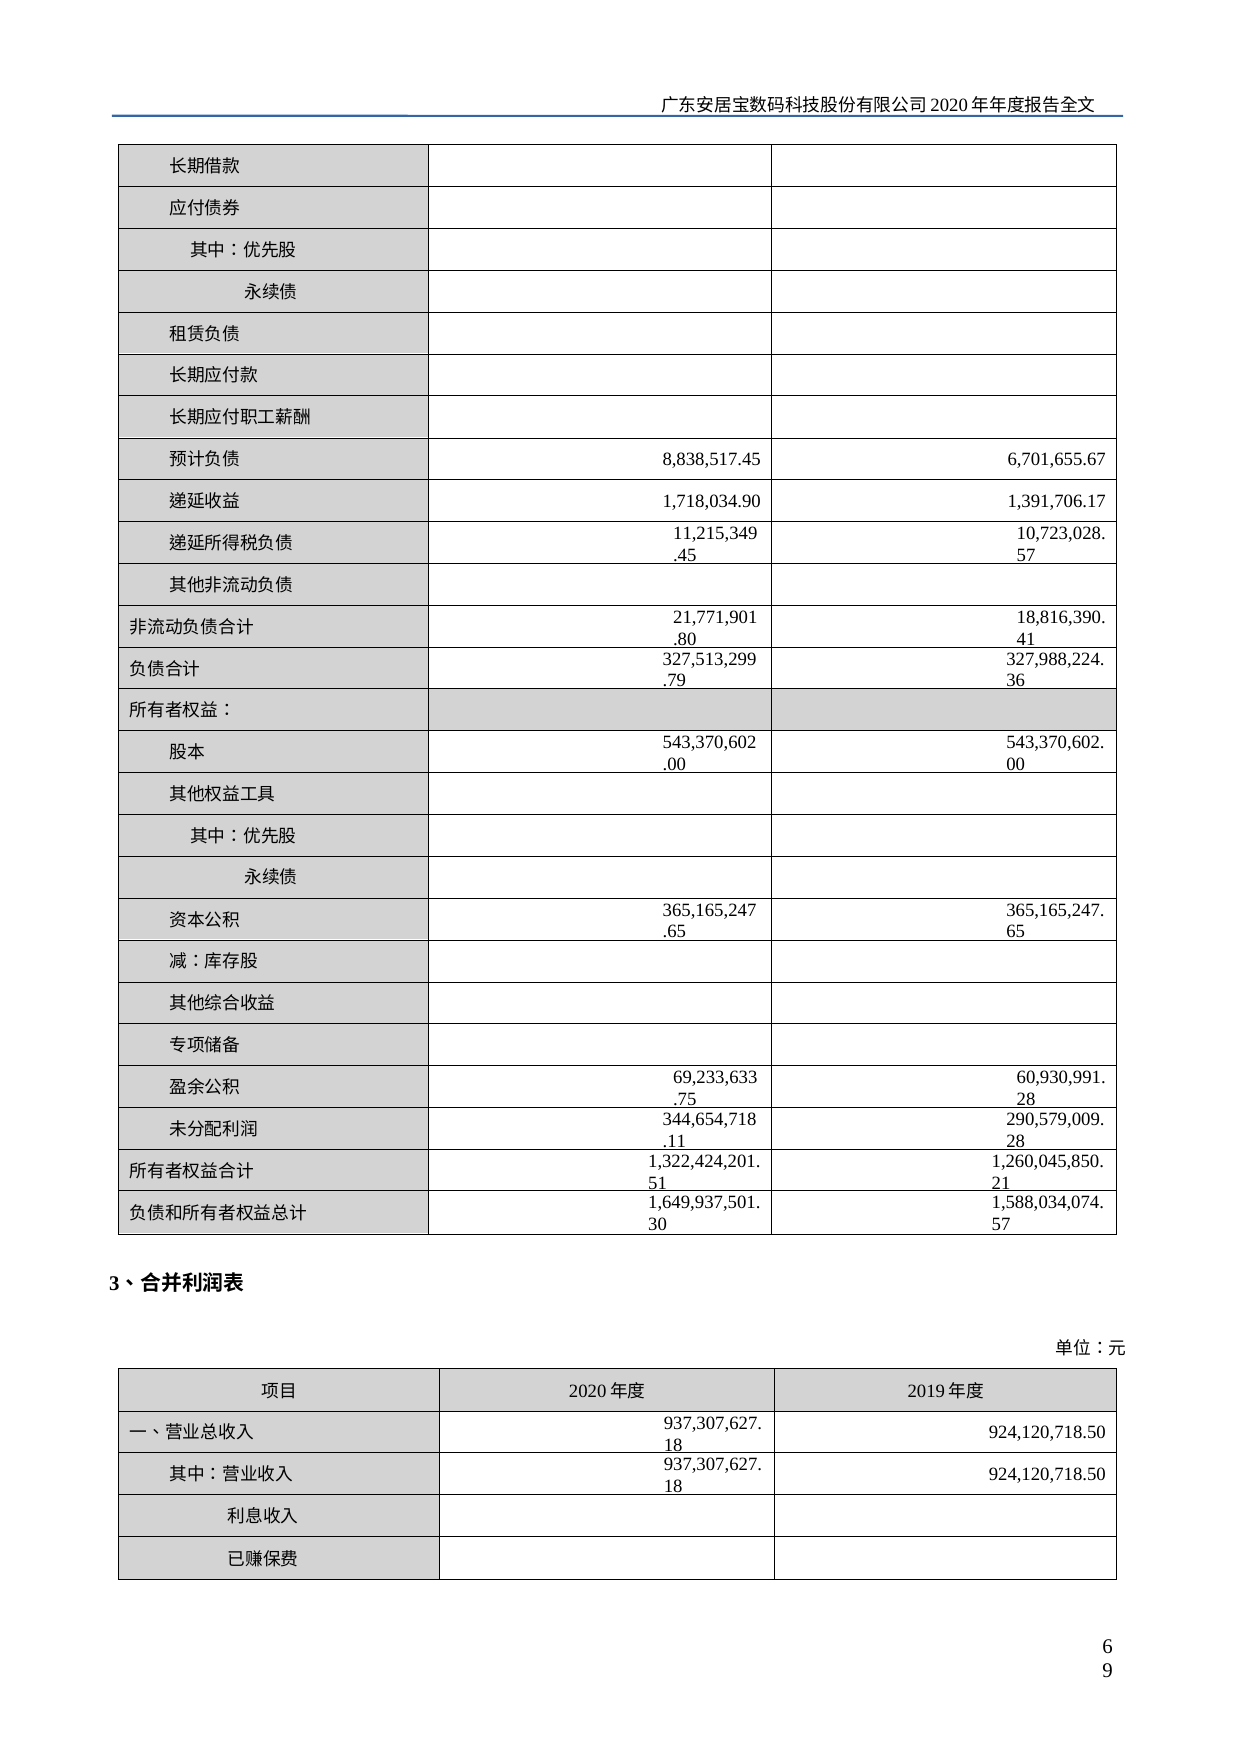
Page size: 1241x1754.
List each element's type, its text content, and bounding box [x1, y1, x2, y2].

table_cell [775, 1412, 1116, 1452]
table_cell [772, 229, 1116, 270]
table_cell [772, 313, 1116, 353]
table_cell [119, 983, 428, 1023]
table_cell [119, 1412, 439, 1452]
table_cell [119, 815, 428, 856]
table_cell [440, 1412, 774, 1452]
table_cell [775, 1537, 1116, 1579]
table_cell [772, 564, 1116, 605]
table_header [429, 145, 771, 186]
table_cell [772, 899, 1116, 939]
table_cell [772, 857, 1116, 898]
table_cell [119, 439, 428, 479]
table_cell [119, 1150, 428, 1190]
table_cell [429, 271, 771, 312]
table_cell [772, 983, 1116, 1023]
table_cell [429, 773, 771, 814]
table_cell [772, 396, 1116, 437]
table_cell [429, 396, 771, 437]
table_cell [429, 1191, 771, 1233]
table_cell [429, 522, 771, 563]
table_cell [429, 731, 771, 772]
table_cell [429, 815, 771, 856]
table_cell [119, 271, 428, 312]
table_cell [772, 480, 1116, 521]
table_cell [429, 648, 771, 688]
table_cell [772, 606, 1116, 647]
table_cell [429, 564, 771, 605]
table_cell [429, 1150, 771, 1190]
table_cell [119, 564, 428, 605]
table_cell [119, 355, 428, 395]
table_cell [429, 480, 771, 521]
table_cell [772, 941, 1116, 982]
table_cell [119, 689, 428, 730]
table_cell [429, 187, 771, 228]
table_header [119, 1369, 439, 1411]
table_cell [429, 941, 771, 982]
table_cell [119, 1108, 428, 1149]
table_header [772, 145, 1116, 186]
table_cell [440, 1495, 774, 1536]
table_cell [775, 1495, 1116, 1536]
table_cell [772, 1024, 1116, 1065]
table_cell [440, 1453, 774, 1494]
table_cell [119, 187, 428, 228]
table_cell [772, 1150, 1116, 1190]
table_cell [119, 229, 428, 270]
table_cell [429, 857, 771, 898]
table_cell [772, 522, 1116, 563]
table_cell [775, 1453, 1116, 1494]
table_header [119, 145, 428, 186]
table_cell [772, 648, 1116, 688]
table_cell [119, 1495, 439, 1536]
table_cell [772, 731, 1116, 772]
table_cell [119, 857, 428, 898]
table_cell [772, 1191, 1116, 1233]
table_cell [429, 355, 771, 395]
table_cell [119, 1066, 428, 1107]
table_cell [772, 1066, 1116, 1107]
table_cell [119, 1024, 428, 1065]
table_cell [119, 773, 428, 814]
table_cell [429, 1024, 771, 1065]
text 单位：元 [109, 1336, 1126, 1360]
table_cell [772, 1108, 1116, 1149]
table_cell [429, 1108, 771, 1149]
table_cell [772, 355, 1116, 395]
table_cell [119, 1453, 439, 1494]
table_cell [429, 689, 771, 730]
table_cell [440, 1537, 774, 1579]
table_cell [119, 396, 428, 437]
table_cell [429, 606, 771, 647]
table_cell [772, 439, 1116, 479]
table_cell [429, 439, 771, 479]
text 3、合并利润表 [109, 1268, 1126, 1296]
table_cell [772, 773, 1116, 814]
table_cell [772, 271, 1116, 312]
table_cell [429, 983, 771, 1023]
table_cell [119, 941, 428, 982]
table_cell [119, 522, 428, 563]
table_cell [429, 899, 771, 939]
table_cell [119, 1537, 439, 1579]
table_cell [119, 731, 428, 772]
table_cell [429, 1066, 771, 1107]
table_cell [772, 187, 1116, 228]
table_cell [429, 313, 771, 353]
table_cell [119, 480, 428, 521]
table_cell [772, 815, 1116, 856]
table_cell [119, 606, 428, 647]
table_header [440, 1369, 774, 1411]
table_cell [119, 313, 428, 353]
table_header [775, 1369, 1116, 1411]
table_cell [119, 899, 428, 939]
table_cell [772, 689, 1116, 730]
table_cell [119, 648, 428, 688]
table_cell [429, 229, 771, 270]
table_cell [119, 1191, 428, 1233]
